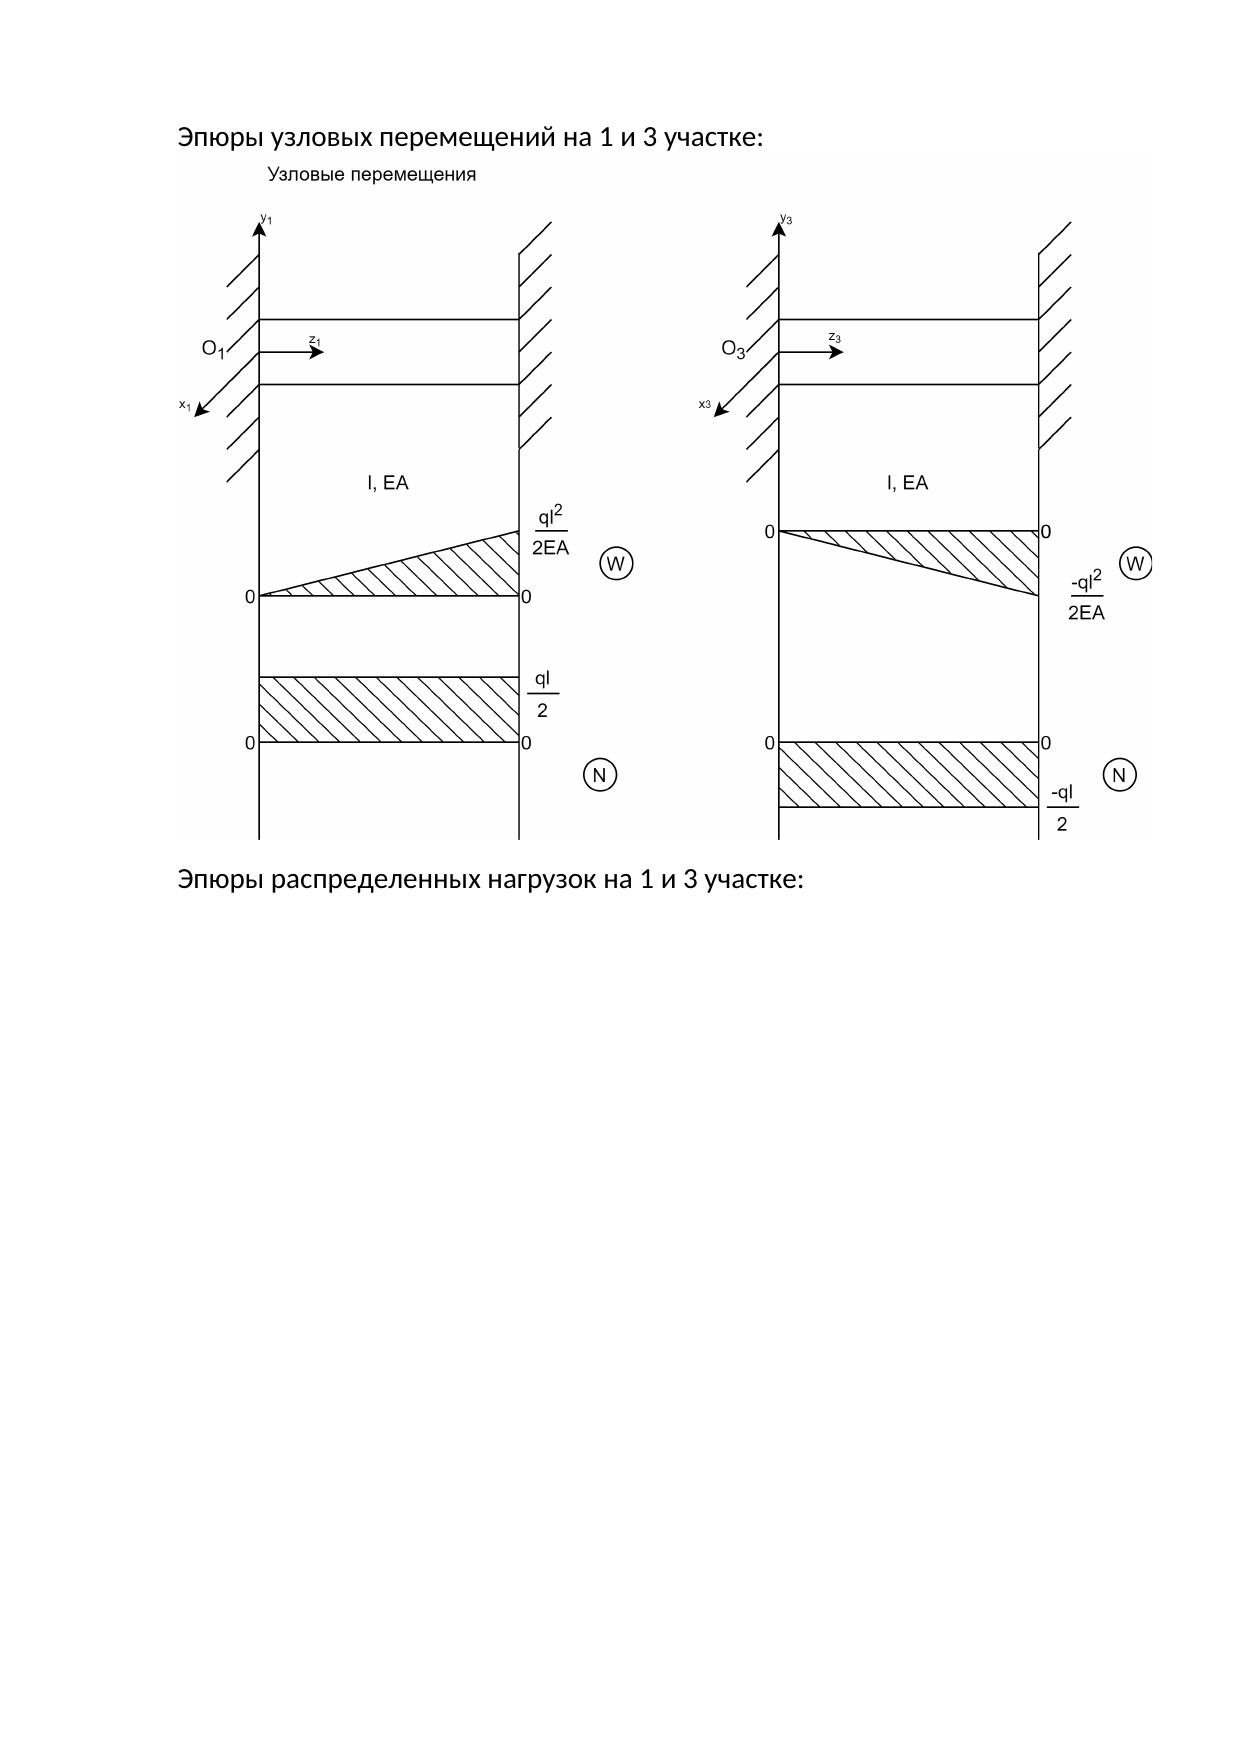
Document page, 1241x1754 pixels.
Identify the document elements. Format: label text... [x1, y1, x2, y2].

text Эпюры распределенных нагрузок на 1 и 3 участке: [177, 861, 1152, 896]
picture [177, 156, 1153, 842]
text Эпюры узловых перемещений на 1 и 3 участке: [177, 118, 1152, 156]
